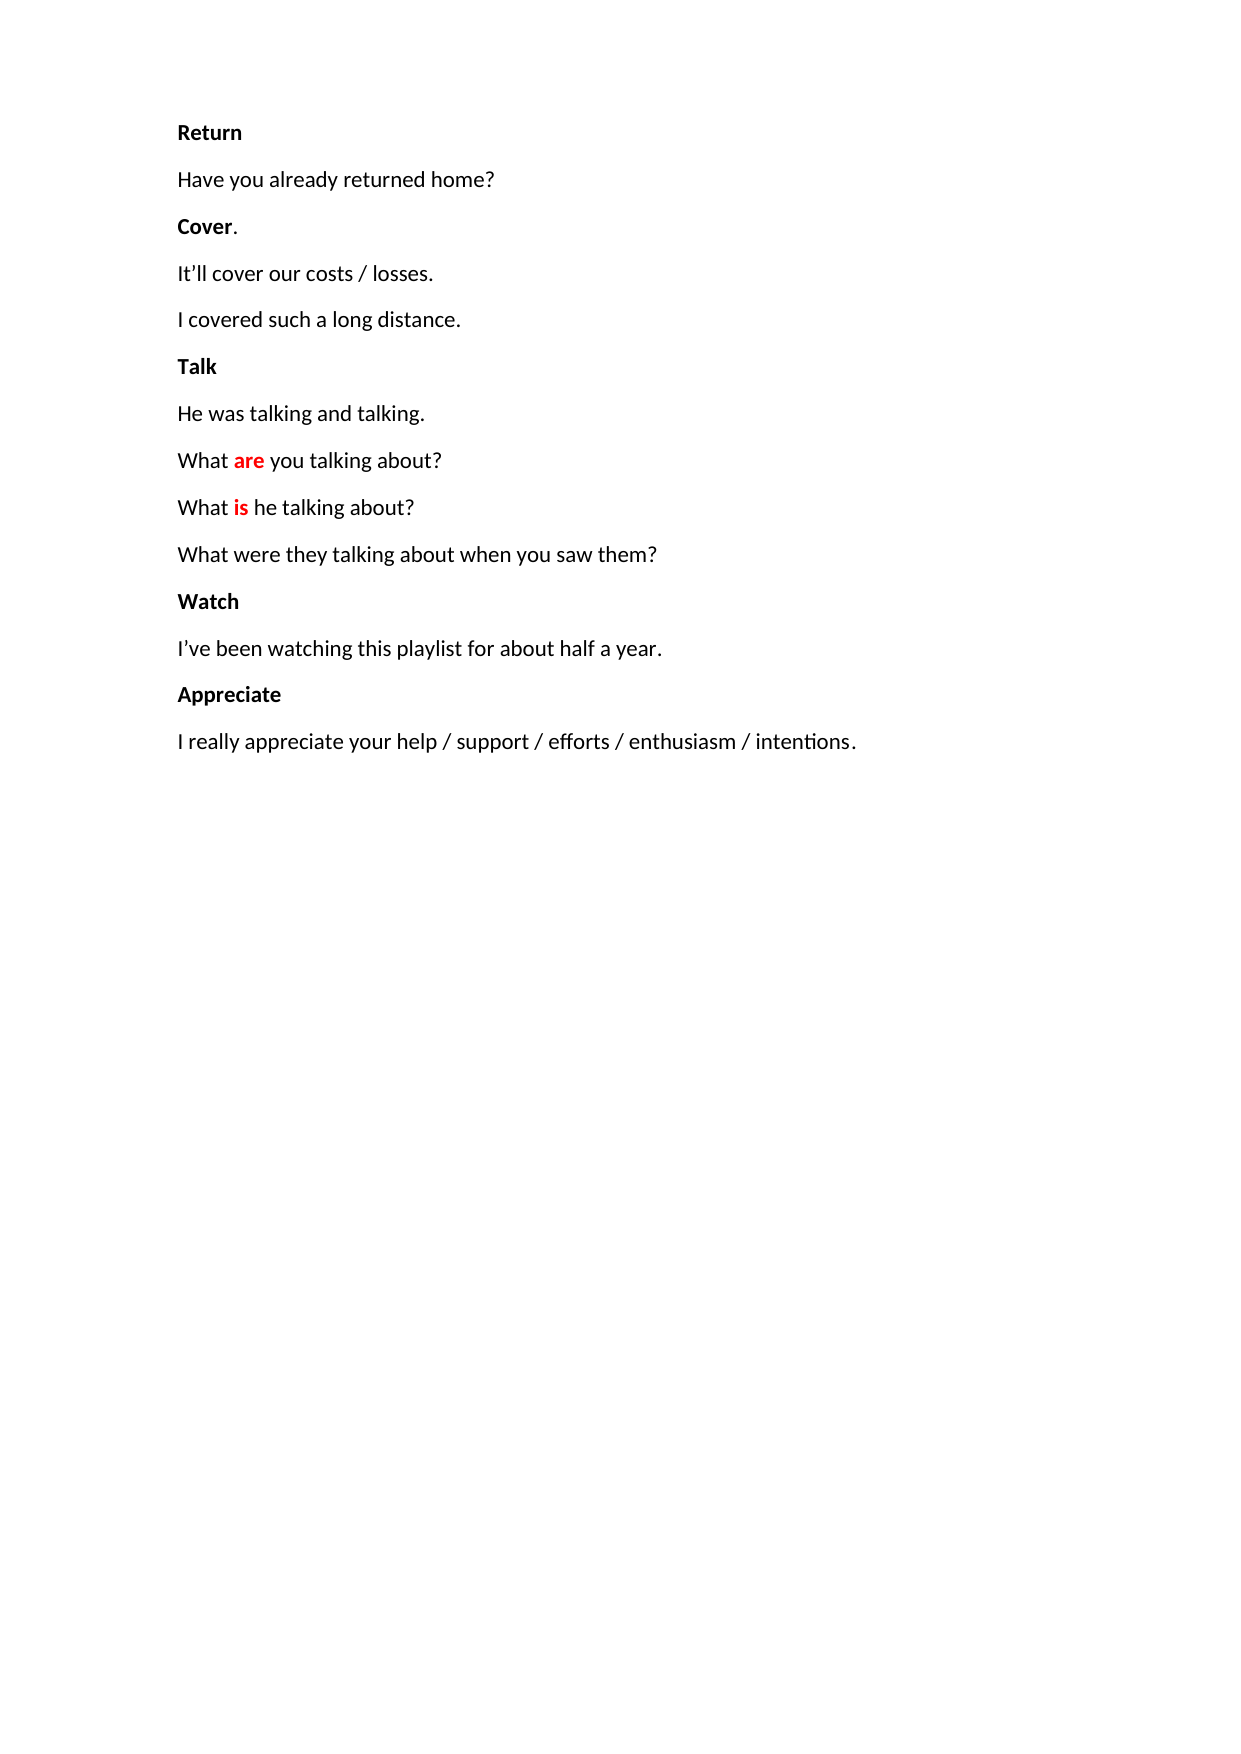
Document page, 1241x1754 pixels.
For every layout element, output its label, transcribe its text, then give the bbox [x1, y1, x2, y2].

text What were they talking about when you saw them? [177, 540, 1152, 568]
text I covered such a long distance. [177, 306, 1152, 334]
text Appreciate [177, 681, 1152, 709]
text I really appreciate your help / support / efforts / enthusiasm / intentions. [177, 727, 1152, 756]
text He was talking and talking. [177, 399, 1152, 427]
text What are you talking about? [177, 446, 1152, 474]
text What is he talking about? [177, 493, 1152, 521]
text Cover. [177, 212, 1152, 240]
text Have you already returned home? [177, 165, 1152, 193]
text Talk [177, 352, 1152, 381]
text I’ve been watching this playlist for about half a year. [177, 634, 1152, 662]
text Watch [177, 587, 1152, 615]
text It’ll cover our costs / losses. [177, 259, 1152, 287]
text Return [177, 118, 1152, 146]
